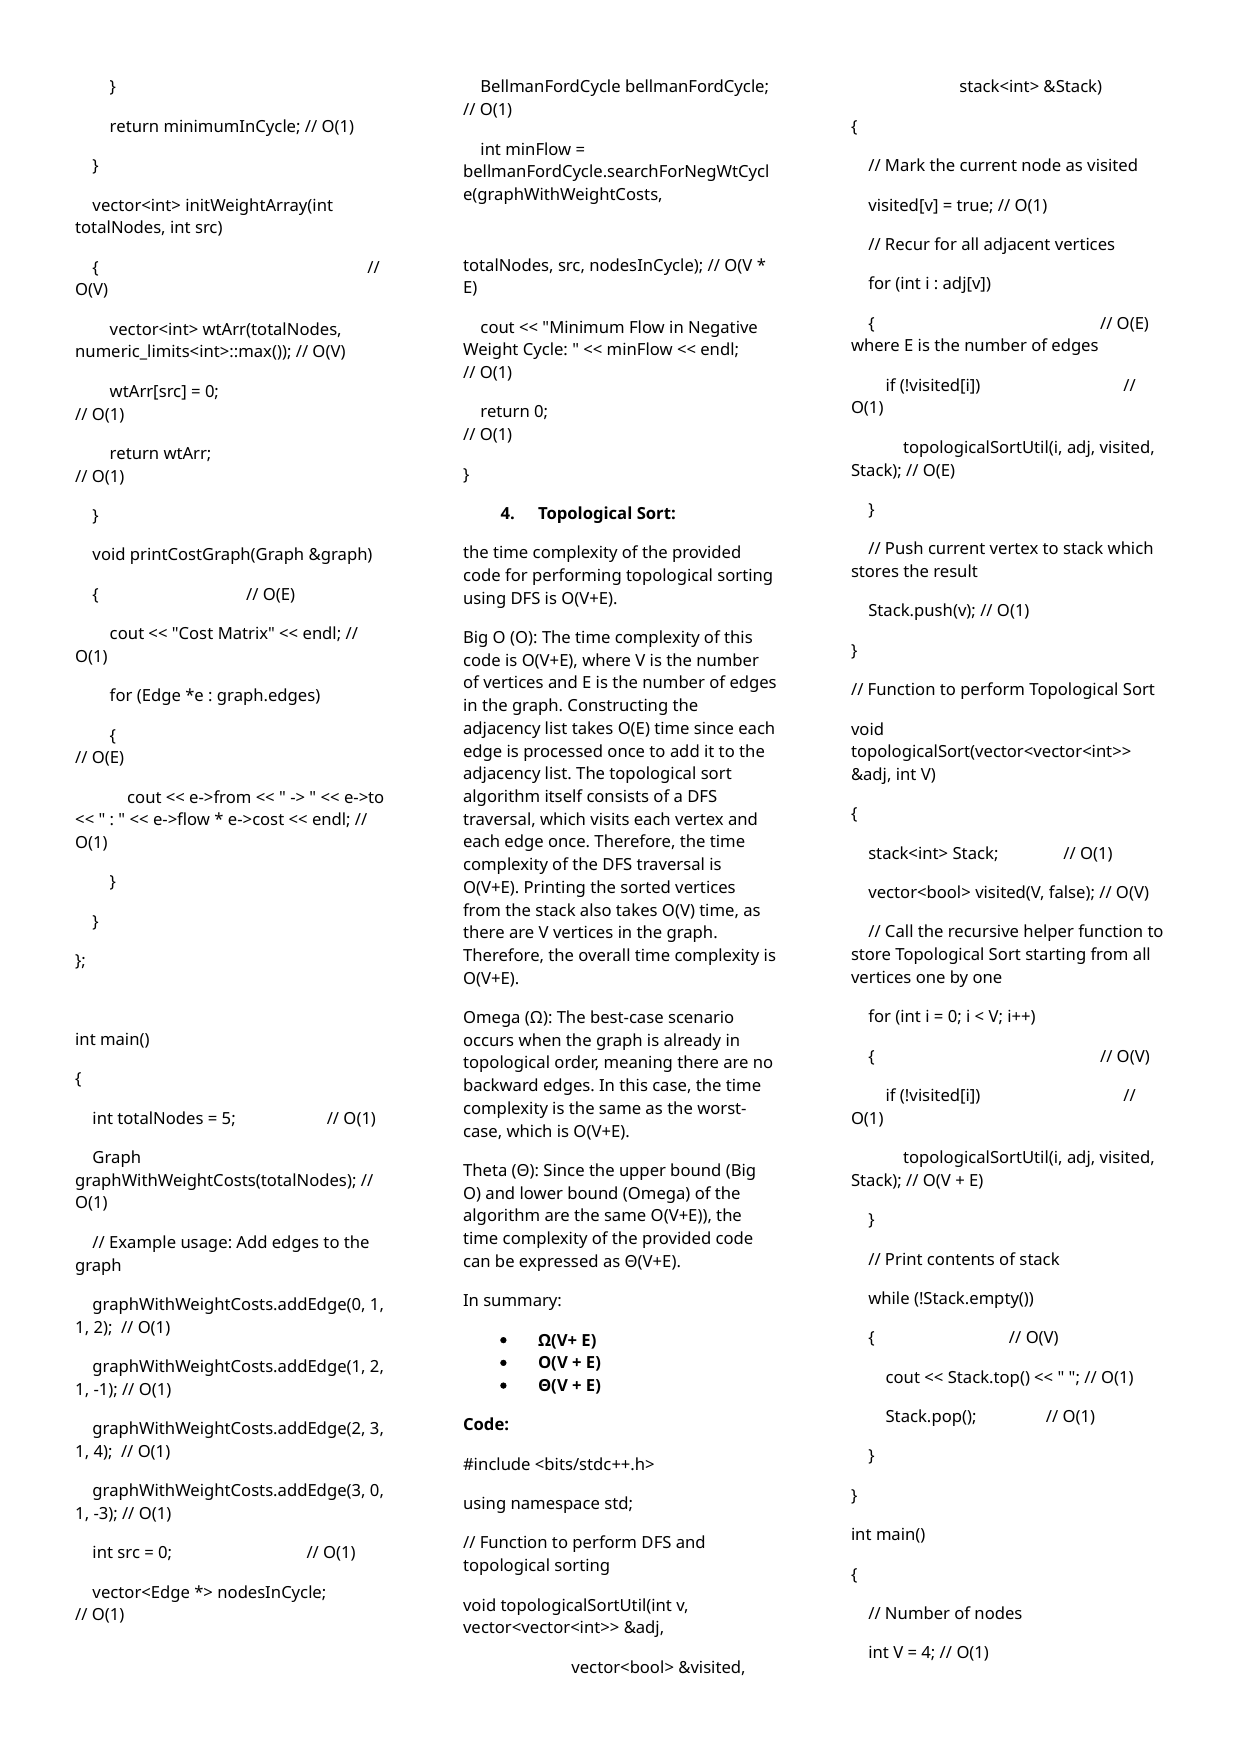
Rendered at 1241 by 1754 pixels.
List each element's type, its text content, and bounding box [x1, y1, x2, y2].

text Theta (Θ): Since the upper bound (Big O) and lower bound (Omega) of the algorithm are the same O(V+E)), the time complexity of the provided code can be expressed as Θ(V+E). [463, 1158, 777, 1272]
text int minFlow = bellmanFordCycle.searchForNegWtCycle(graphWithWeightCosts, [463, 137, 777, 205]
text vector<int> wtArr(totalNodes, numeric_limits<int>::max()); // O(V) [75, 317, 389, 363]
text int main() [75, 1027, 389, 1050]
text // Number of nodes [851, 1601, 1165, 1624]
text topologicalSortUtil(i, adj, visited, Stack); // O(V + E) [851, 1146, 1165, 1191]
text // Call the recursive helper function to store Topological Sort starting from all vertices one by one [851, 920, 1165, 988]
text Graph graphWithWeightCosts(totalNodes); // O(1) [75, 1146, 389, 1214]
text void topologicalSortUtil(int v, vector<vector<int>> &adj, [463, 1593, 777, 1638]
text { [851, 114, 1165, 137]
text { [851, 802, 1165, 824]
text In summary: [463, 1289, 777, 1311]
text // Function to perform Topological Sort [851, 678, 1165, 700]
text { // O(V) [851, 1044, 1165, 1067]
text Code: [463, 1413, 777, 1436]
text for (int i = 0; i < V; i++) [851, 1005, 1165, 1027]
text vector<int> initWeightArray(int totalNodes, int src) [75, 193, 389, 238]
text void printCostGraph(Graph &graph) [75, 543, 389, 566]
text cout << "Cost Matrix" << endl; // O(1) [75, 622, 389, 667]
text { [851, 1562, 1165, 1585]
text { // O(E) where E is the number of edges [851, 311, 1165, 357]
text } [75, 909, 389, 932]
text int V = 4; // O(1) [851, 1641, 1165, 1663]
text // Push current vertex to stack which stores the result [851, 537, 1165, 582]
text // Print contents of stack [851, 1247, 1165, 1270]
text }; [75, 949, 389, 971]
text if (!visited[i]) // O(1) [851, 373, 1165, 419]
text // Example usage: Add edges to the graph [75, 1230, 389, 1276]
text #include <bits/stdc++.h> [463, 1452, 777, 1475]
text // Recur for all adjacent vertices [851, 232, 1165, 255]
list Ω(V+ E) [500, 1328, 777, 1351]
text Stack.push(v); // O(1) [851, 599, 1165, 622]
text } [851, 497, 1165, 520]
text cout << Stack.top() << " "; // O(1) [851, 1365, 1165, 1388]
text totalNodes, src, nodesInCycle); // O(V * E) [463, 222, 777, 298]
text { // O(V) [75, 255, 389, 301]
text int main() [851, 1523, 1165, 1545]
text return minimumInCycle; // O(1) [75, 114, 389, 137]
text { // O(V) [851, 1326, 1165, 1348]
text cout << "Minimum Flow in Negative Weight Cycle: " << minFlow << endl; // O(1) [463, 315, 777, 383]
text stack<int> &Stack) [851, 75, 1165, 98]
text Stack.pop(); // O(1) [851, 1404, 1165, 1427]
text void topologicalSort(vector<vector<int>> &adj, int V) [851, 717, 1165, 785]
text int src = 0; // O(1) [75, 1541, 389, 1563]
text for (Edge *e : graph.edges) [75, 684, 389, 706]
text vector<bool> &visited, [463, 1655, 777, 1678]
text } [463, 462, 777, 485]
text } [75, 154, 389, 176]
text BellmanFordCycle bellmanFordCycle; // O(1) [463, 75, 777, 120]
text return 0; // O(1) [463, 400, 777, 445]
text vector<Edge *> nodesInCycle; // O(1) [75, 1580, 389, 1626]
text } [75, 75, 389, 98]
text { // O(E) [75, 723, 389, 768]
text vector<bool> visited(V, false); // O(V) [851, 881, 1165, 903]
text // Mark the current node as visited [851, 154, 1165, 176]
text return wtArr; // O(1) [75, 441, 389, 487]
text the time complexity of the provided code for performing topological sorting using DFS is O(V+E). [463, 541, 777, 609]
text stack<int> Stack; // O(1) [851, 841, 1165, 864]
text { // O(E) [75, 582, 389, 605]
list Topological Sort: [500, 501, 777, 524]
list Θ(V + E) [500, 1373, 777, 1396]
text Omega (Ω): The best-case scenario occurs when the graph is already in topological order, meaning there are no backward edges. In this case, the time complexity is the same as the worst-case, which is O(V+E). [463, 1006, 777, 1142]
text while (!Stack.empty()) [851, 1286, 1165, 1309]
text topologicalSortUtil(i, adj, visited, Stack); // O(E) [851, 435, 1165, 481]
text } [851, 1444, 1165, 1467]
text } [851, 1483, 1165, 1506]
text // Function to perform DFS and topological sorting [463, 1531, 777, 1576]
text } [75, 870, 389, 893]
text for (int i : adj[v]) [851, 272, 1165, 294]
text graphWithWeightCosts.addEdge(0, 1, 1, 2); // O(1) [75, 1292, 389, 1338]
text graphWithWeightCosts.addEdge(2, 3, 1, 4); // O(1) [75, 1417, 389, 1462]
text { [75, 1067, 389, 1089]
text } [851, 638, 1165, 661]
text graphWithWeightCosts.addEdge(3, 0, 1, -3); // O(1) [75, 1479, 389, 1524]
text graphWithWeightCosts.addEdge(1, 2, 1, -1); // O(1) [75, 1354, 389, 1400]
text if (!visited[i]) // O(1) [851, 1083, 1165, 1129]
text wtArr[src] = 0; // O(1) [75, 379, 389, 425]
text } [851, 1208, 1165, 1230]
list O(V + E) [500, 1351, 777, 1373]
text using namespace std; [463, 1492, 777, 1514]
text } [75, 503, 389, 526]
text int totalNodes = 5; // O(1) [75, 1106, 389, 1129]
text Big O (O): The time complexity of this code is O(V+E), where V is the number of vertices and E is the number of edges in the graph. Constructing the adjacency list takes O(E) time since each edge is processed once to add it to the adjacency list. The topological sort algorithm itself consists of a DFS traversal, which visits each vertex and each edge once. Therefore, the time complexity of the DFS traversal is O(V+E). Printing the sorted vertices from the stack also takes O(V) time, as there are V vertices in the graph. Therefore, the overall time complexity is O(V+E). [463, 626, 777, 989]
text cout << e->from << " -> " << e->to << " : " << e->flow * e->cost << endl; // O(1) [75, 785, 389, 853]
text visited[v] = true; // O(1) [851, 193, 1165, 216]
